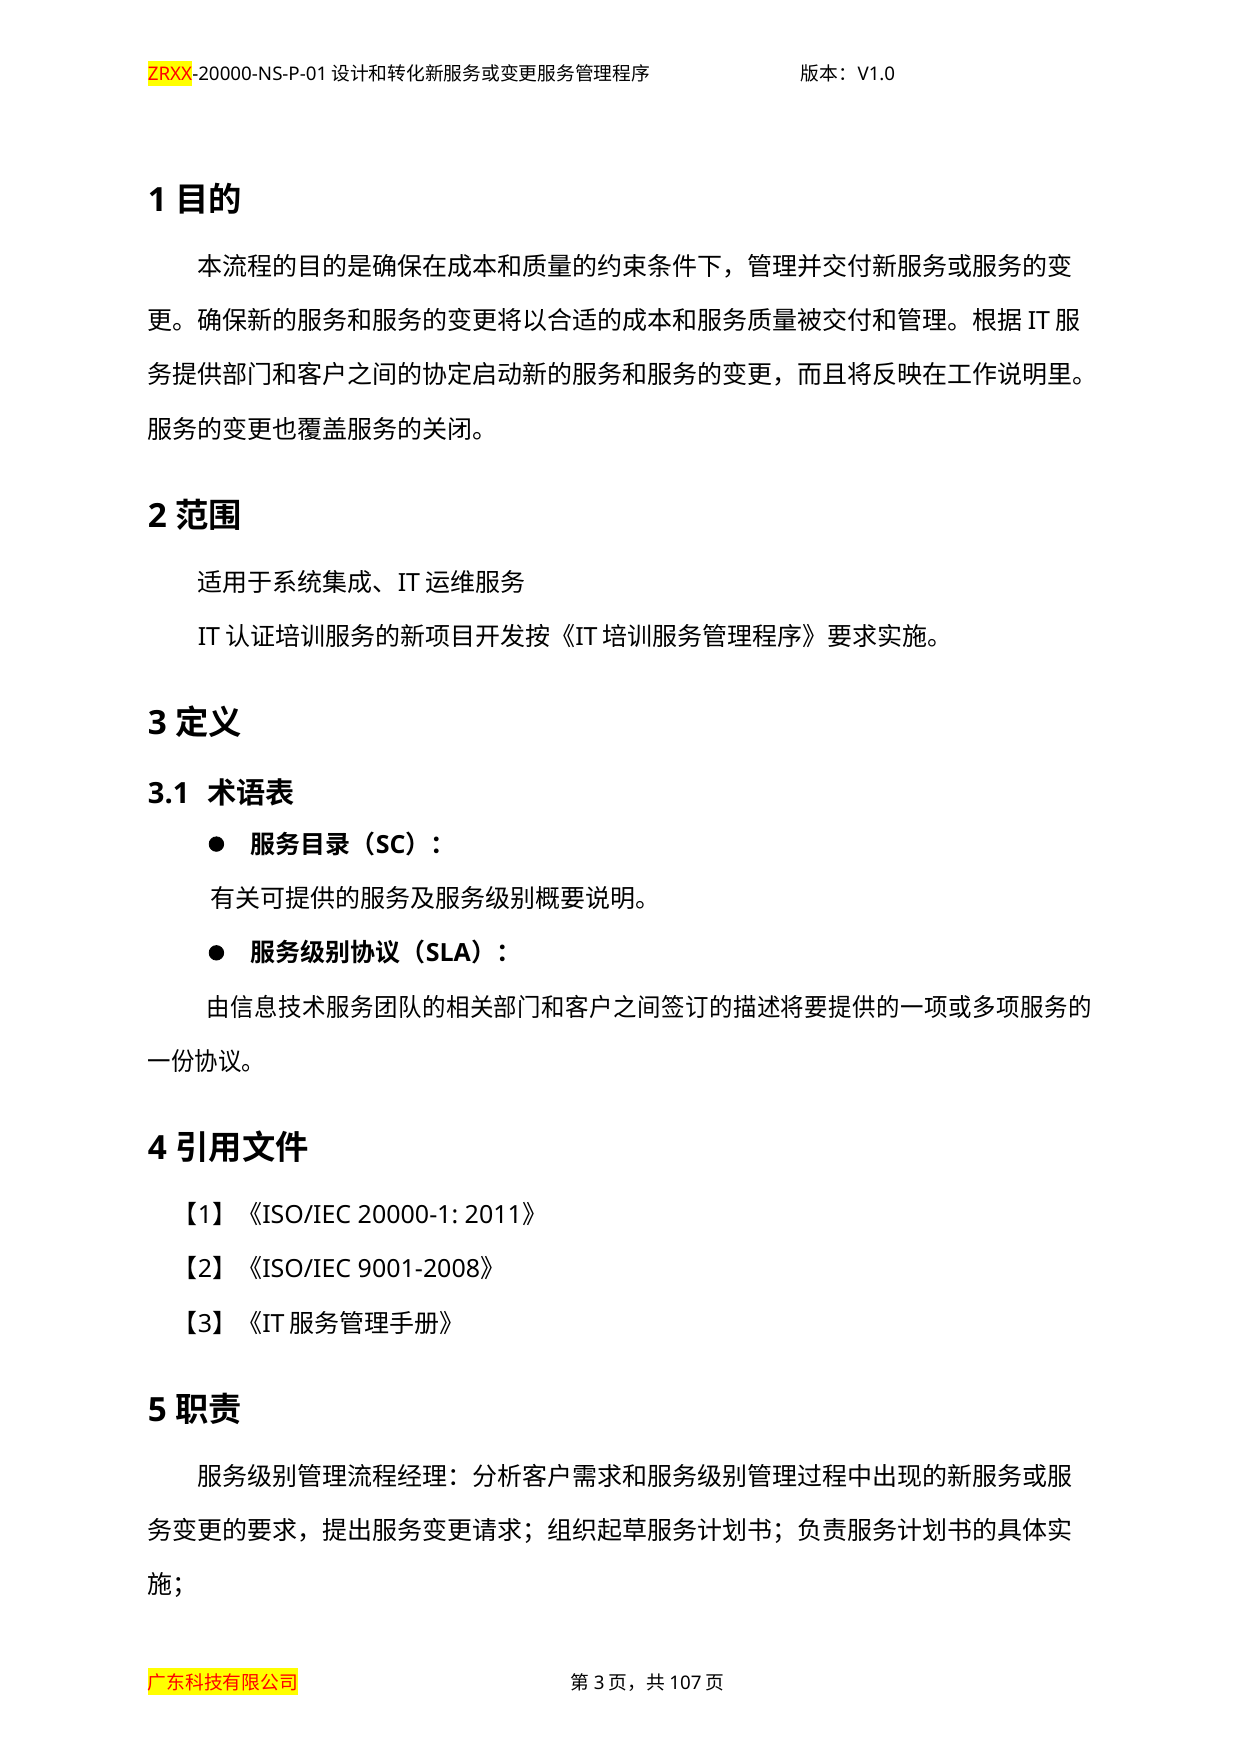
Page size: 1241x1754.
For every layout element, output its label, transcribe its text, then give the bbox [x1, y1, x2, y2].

subtitle 目的 [148, 173, 1092, 221]
text 适用于系统集成、IT运维服务 [148, 562, 1092, 598]
list 服务目录（SC）： [207, 824, 1092, 860]
text 本流程的目的是确保在成本和质量的约束条件下，管理并交付新服务或服务的变更。确保新的服务和服务的变更将以合适的成本和服务质量被交付和管理。根据IT服务提供部门和客户之间的协定启动新的服务和服务的变更，而且将反映在工作说明里。服务的变更也覆盖服务的关闭。 [148, 246, 1092, 446]
text 有关可提供的服务及服务级别概要说明。 [148, 878, 1092, 915]
subtitle 范围 [148, 489, 1092, 537]
text 【2】《ISO/IEC 9001-2008》 [148, 1249, 1092, 1285]
text IT认证培训服务的新项目开发按《IT培训服务管理程序》要求实施。 [148, 616, 1092, 653]
text 【3】《IT服务管理手册》 [148, 1303, 1092, 1339]
subtitle 定义 [148, 696, 1092, 744]
subtitle 引用文件 [148, 1121, 1092, 1169]
subtitle 术语表 [148, 769, 1092, 812]
text 【1】《ISO/IEC 20000-1: 2011》 [148, 1194, 1092, 1231]
text 由信息技术服务团队的相关部门和客户之间签订的描述将要提供的一项或多项服务的一份协议。 [148, 987, 1092, 1078]
subtitle 职责 [148, 1383, 1092, 1431]
list 服务级别协议（SLA）： [207, 933, 1092, 969]
text 服务级别管理流程经理：分析客户需求和服务级别管理过程中出现的新服务或服务变更的要求，提出服务变更请求；组织起草服务计划书；负责服务计划书的具体实施； [148, 1456, 1092, 1601]
